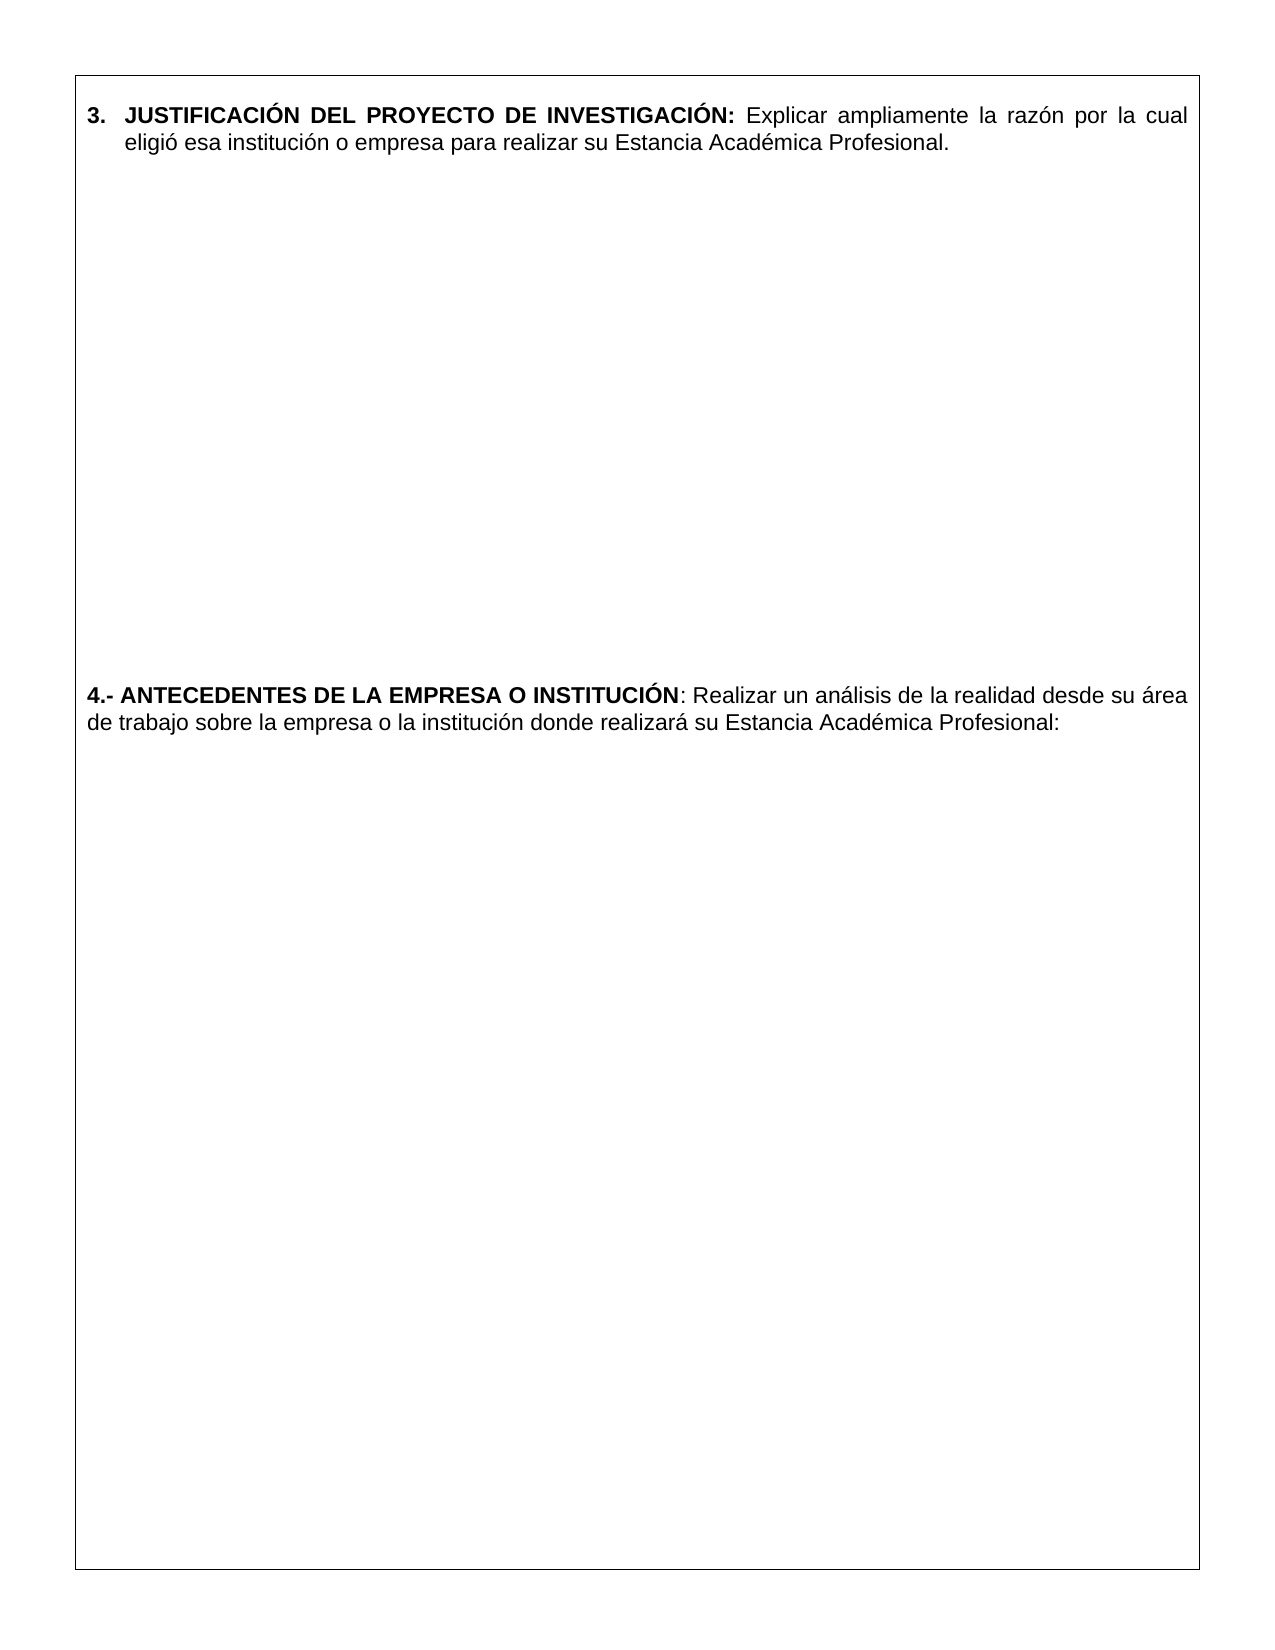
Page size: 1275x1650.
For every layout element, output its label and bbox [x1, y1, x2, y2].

table_cell [76, 76, 1199, 1569]
